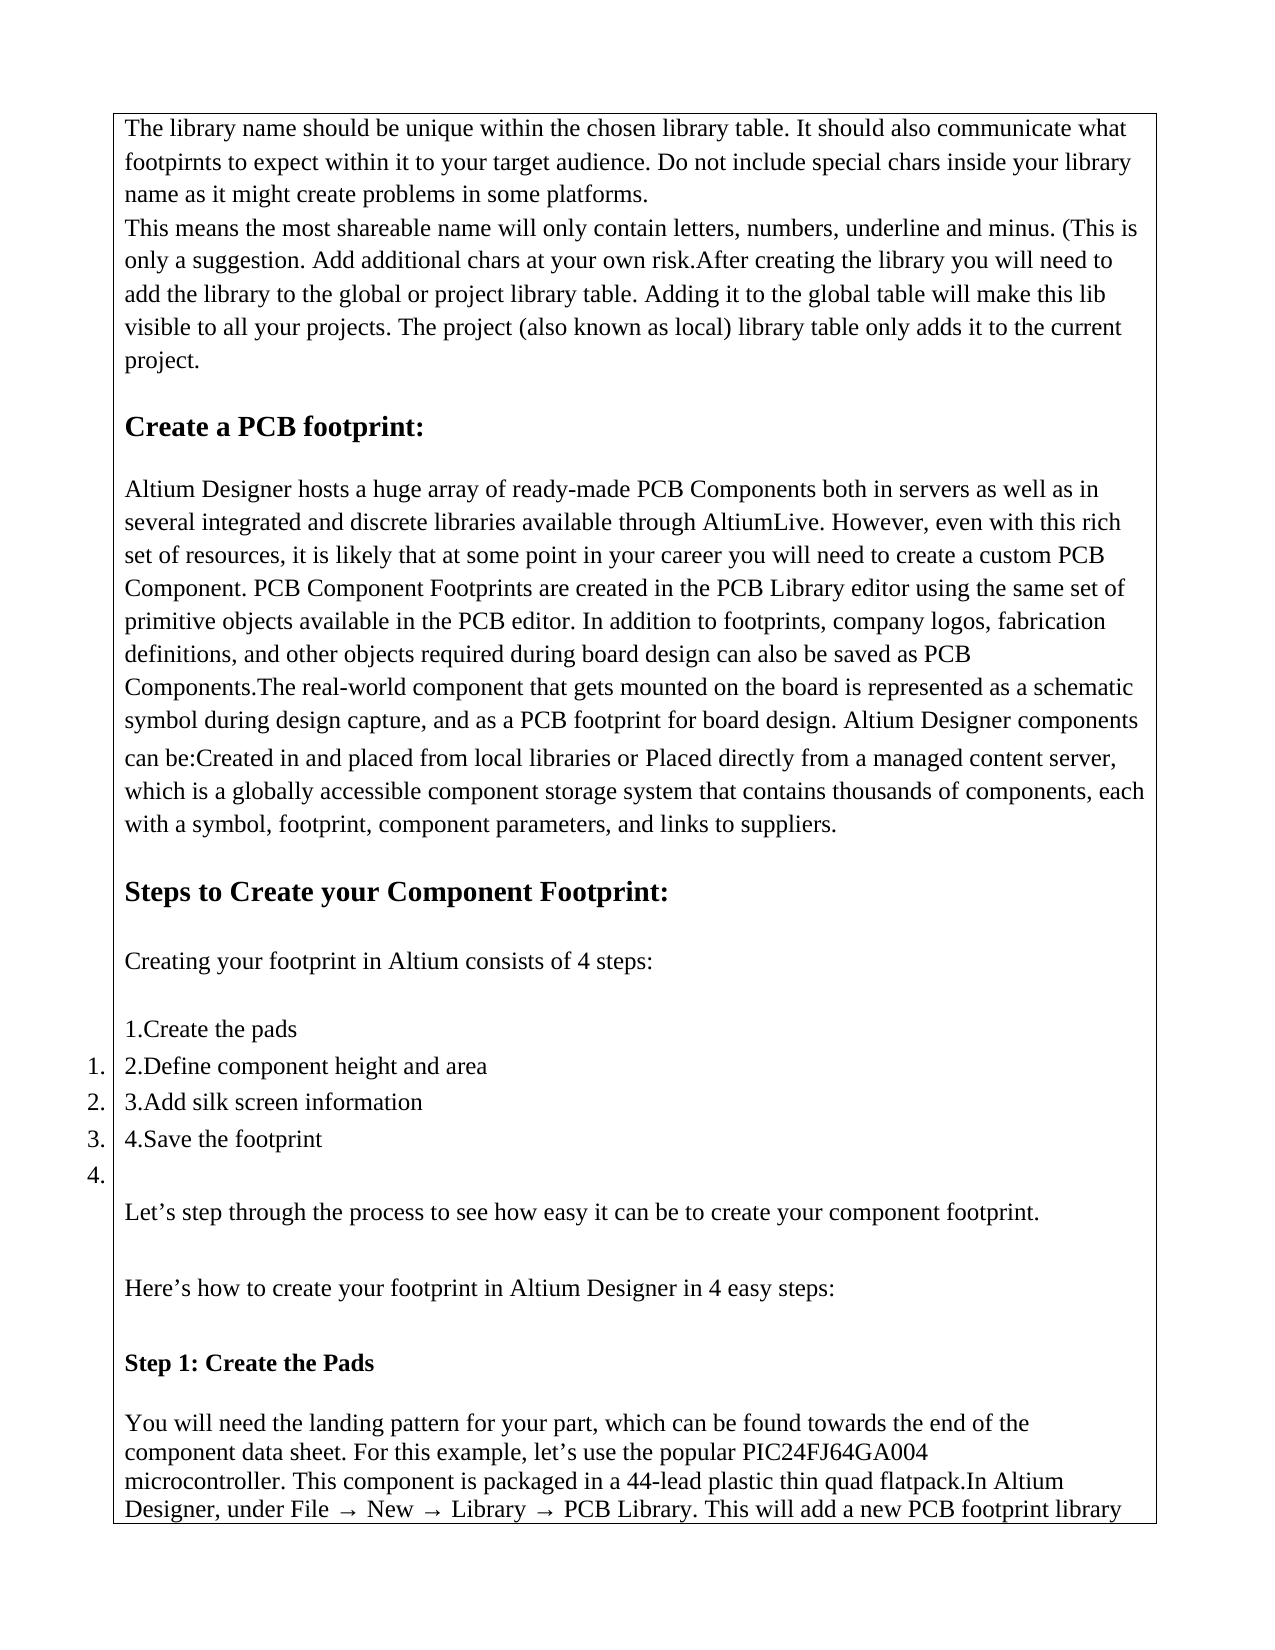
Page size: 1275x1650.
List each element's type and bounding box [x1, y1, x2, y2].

table_cell [114, 114, 1156, 1523]
